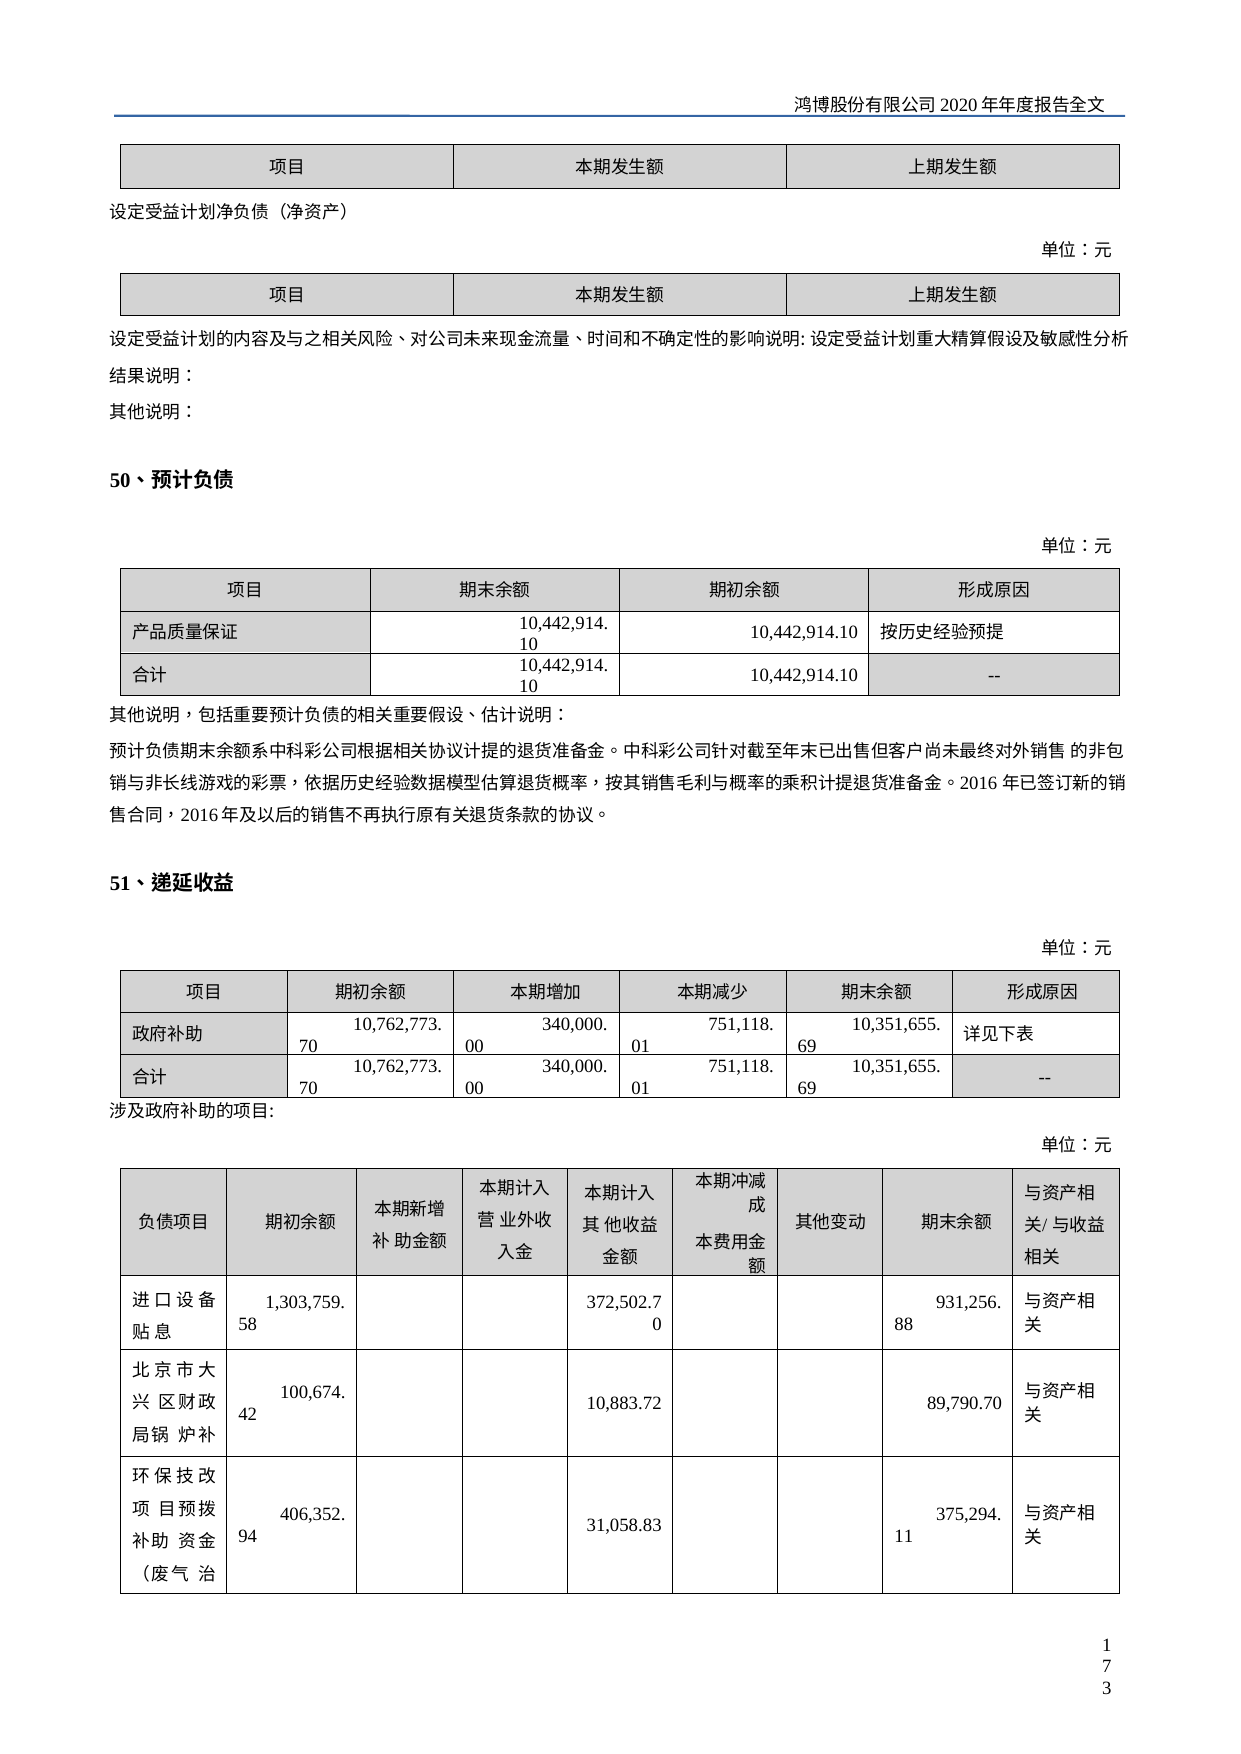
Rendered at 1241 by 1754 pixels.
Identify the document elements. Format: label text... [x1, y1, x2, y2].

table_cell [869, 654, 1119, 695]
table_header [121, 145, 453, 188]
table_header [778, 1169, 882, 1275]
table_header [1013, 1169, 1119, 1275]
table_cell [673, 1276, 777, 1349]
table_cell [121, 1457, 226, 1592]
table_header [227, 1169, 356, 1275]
text 单位：元 [1041, 238, 1130, 262]
text 单位：元 [1041, 533, 1130, 558]
text 设定受益计划净负债（净资产） [109, 199, 1130, 223]
text 单位：元 [1041, 936, 1130, 960]
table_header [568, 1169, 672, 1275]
text 其他说明： [109, 389, 1130, 426]
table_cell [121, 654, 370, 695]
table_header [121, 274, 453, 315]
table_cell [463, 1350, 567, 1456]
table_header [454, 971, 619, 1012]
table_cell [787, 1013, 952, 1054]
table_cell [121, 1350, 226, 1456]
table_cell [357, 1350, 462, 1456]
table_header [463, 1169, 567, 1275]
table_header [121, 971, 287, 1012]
text 其他说明，包括重要预计负债的相关重要假设、估计说明： [109, 696, 1130, 728]
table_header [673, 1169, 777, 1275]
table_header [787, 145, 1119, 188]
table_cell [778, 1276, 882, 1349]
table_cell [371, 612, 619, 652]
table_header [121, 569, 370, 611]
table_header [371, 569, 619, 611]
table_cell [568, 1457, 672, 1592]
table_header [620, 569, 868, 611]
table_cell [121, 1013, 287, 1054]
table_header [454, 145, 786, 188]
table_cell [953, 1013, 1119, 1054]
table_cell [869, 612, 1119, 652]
text 预计负债期末余额系中科彩公司根据相关协议计提的退货准备金。中科彩公司针对截至年末已出售但客户尚未最终对外销售 的非包销与非长线游戏的彩票，依据历史经验数据模型估算退货概率，按其销售毛利与概率的乘积计提退货准备金。2016 年已签订新的销售合同，2016年及以后的销售不再执行原有关退货条款的协议。 [109, 732, 1130, 828]
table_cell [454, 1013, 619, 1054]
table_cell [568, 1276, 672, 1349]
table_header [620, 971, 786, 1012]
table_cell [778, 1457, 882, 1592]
text 单位：元 [1041, 1133, 1130, 1157]
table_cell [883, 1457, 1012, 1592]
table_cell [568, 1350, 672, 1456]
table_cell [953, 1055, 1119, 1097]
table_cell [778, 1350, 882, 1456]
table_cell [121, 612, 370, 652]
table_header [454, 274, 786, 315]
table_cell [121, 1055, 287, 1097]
text 51、递延收益 [109, 868, 1130, 896]
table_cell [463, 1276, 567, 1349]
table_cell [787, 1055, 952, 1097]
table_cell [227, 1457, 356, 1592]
text 50、预计负债 [109, 465, 1130, 494]
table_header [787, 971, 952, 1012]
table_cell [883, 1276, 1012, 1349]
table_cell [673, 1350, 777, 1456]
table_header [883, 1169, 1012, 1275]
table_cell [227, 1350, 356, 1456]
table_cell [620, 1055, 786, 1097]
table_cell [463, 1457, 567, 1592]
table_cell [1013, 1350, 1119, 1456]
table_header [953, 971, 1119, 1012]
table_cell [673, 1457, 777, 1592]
text 涉及政府补助的项目: [109, 1098, 1130, 1122]
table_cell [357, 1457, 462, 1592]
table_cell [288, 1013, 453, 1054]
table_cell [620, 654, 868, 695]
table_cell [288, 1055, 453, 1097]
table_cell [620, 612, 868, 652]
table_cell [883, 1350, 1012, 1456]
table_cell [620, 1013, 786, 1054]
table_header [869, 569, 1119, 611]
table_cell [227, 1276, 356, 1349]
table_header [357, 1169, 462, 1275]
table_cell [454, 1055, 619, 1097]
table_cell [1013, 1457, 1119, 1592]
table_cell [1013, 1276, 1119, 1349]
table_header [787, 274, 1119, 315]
text 设定受益计划的内容及与之相关风险、对公司未来现金流量、时间和不确定性的影响说明: 设定受益计划重大精算假设及敏感性分析结果说明： [109, 316, 1130, 389]
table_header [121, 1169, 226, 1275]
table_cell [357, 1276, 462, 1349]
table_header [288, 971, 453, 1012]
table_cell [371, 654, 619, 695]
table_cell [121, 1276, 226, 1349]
